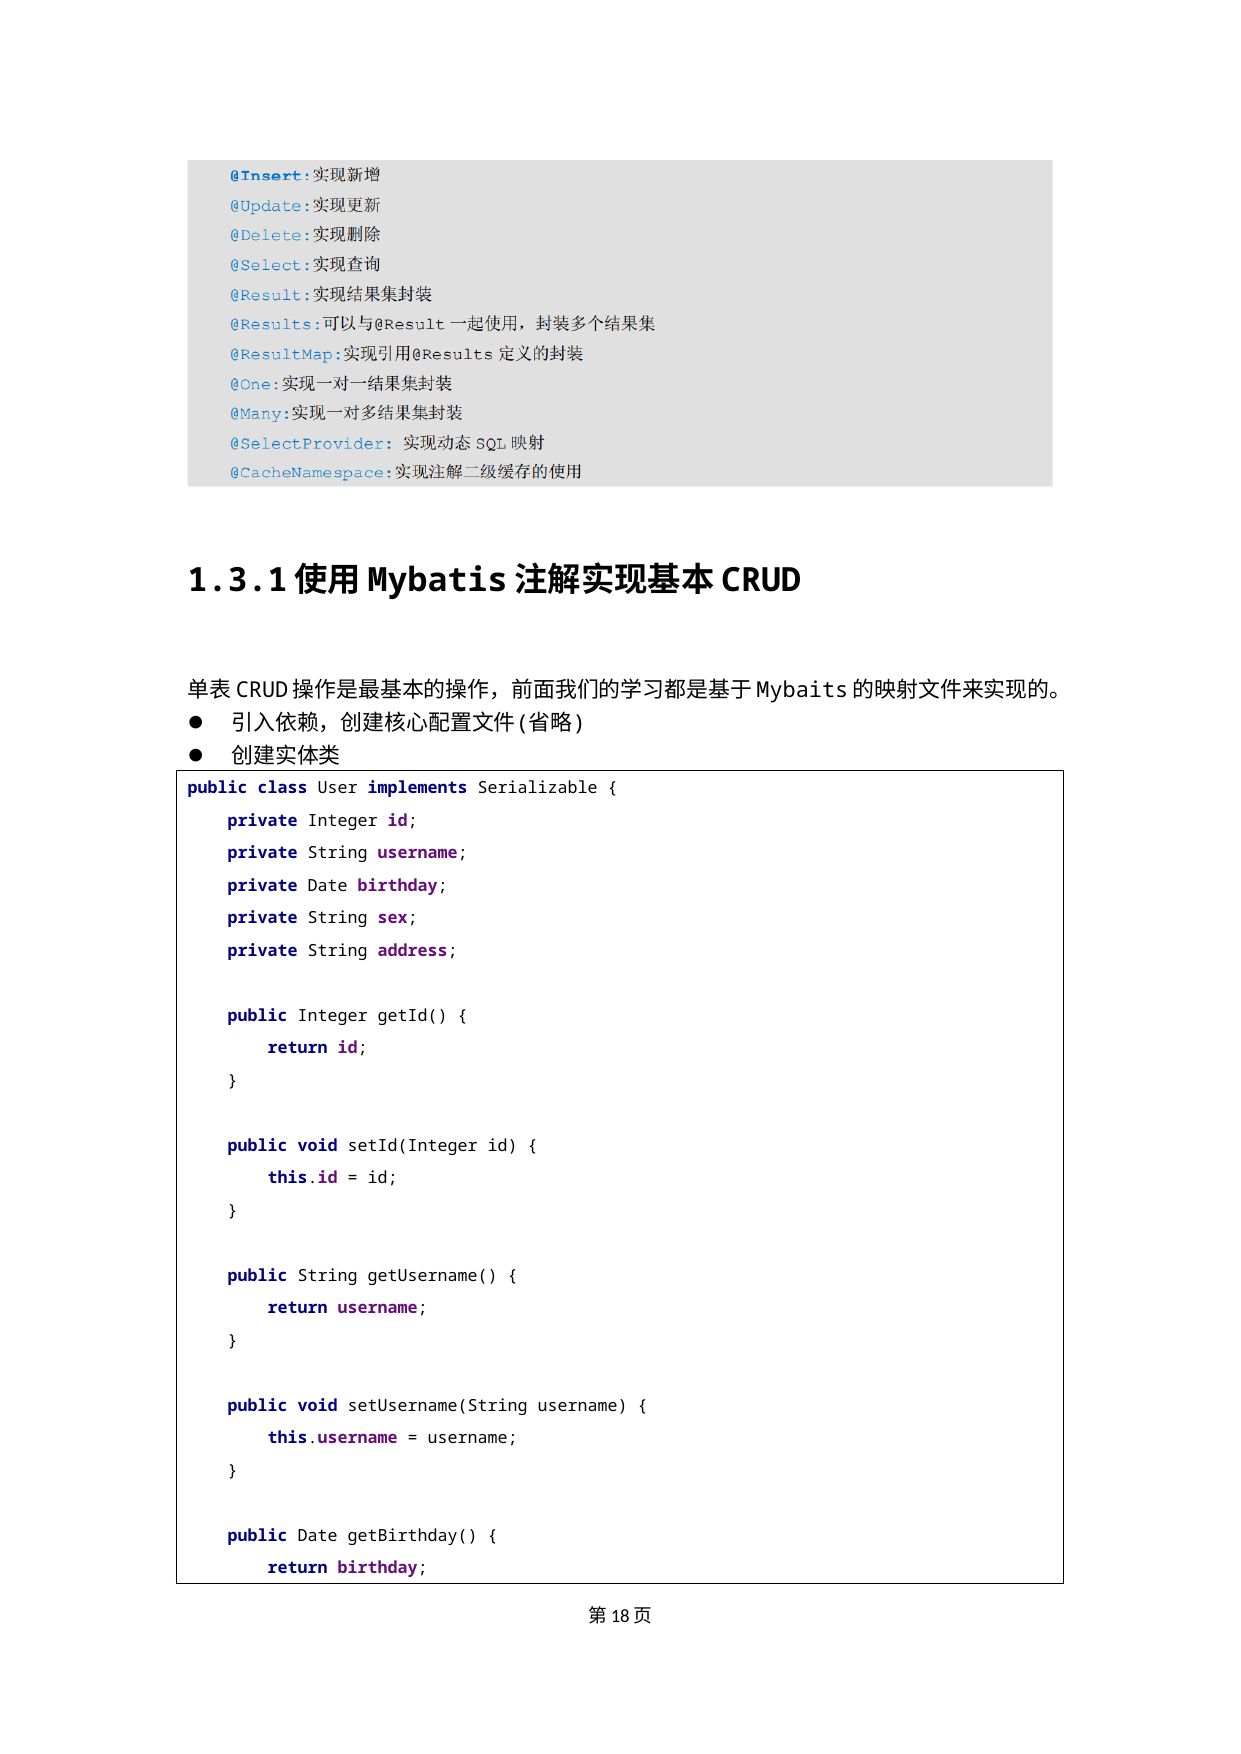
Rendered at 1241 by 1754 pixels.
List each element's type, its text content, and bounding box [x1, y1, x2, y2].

list 创建实体类 [187, 737, 1053, 770]
subtitle 1.3.1使用Mybatis注解实现基本CRUD [187, 545, 1053, 610]
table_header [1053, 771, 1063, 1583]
list 引入依赖，创建核心配置文件(省略) [187, 705, 1053, 737]
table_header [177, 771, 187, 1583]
text 单表CRUD操作是最基本的操作，前面我们的学习都是基于Mybaits的映射文件来实现的。 [187, 672, 1053, 705]
picture [187, 160, 1053, 487]
